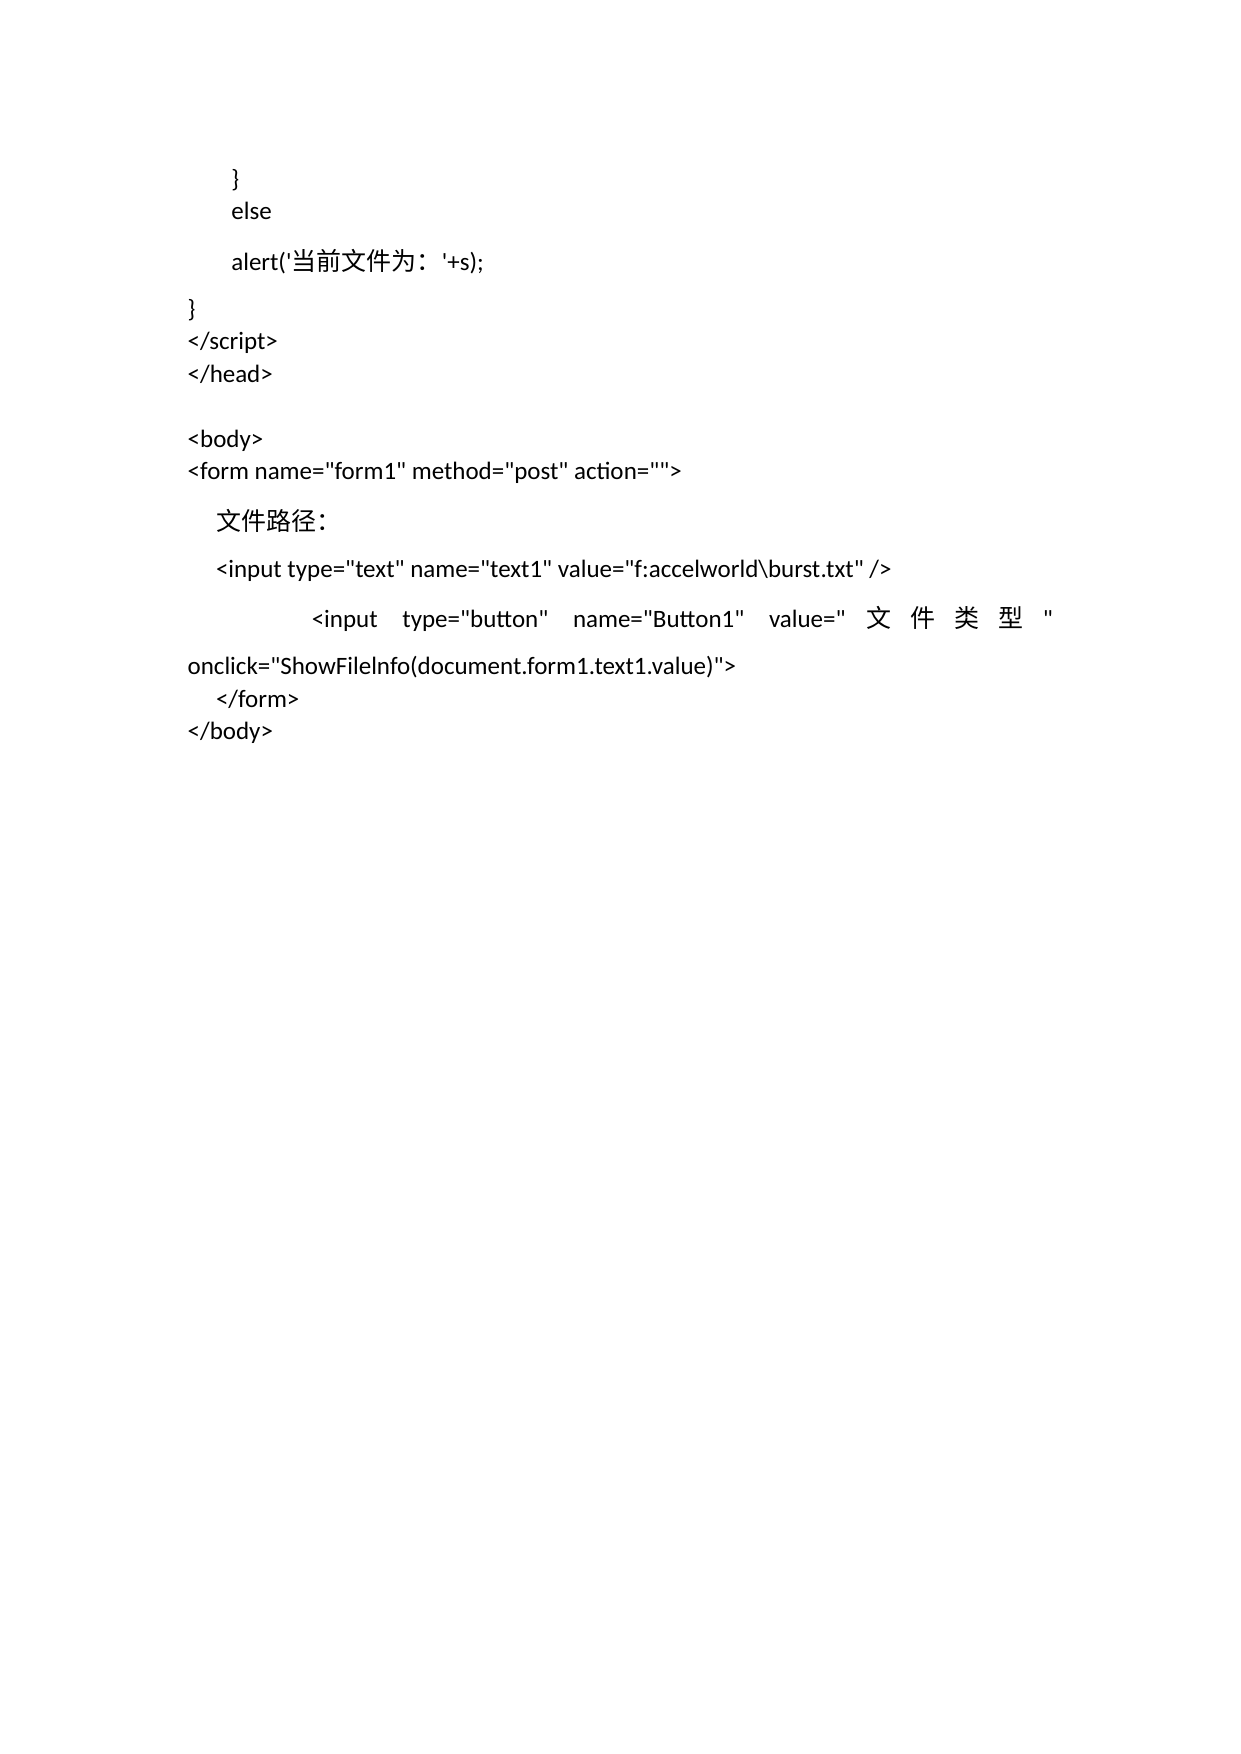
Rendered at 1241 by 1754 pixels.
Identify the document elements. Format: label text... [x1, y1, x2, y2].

text else [187, 194, 1053, 227]
text } [187, 292, 1053, 324]
text </body> [187, 714, 1053, 747]
text <input type="text" name="text1" value="f:accelworld\burst.txt" /> [187, 552, 1053, 584]
text <form name="form1" method="post" action=""> [187, 454, 1053, 487]
text <body> [187, 422, 1053, 454]
text } [187, 162, 1053, 194]
text </form> [187, 682, 1053, 714]
text </head> [187, 357, 1053, 389]
text 文件路径： [187, 487, 1053, 552]
text <input type="button" name="Button1" value="文件类型" onclick="ShowFilelnfo(document.form1.text1.value)"> [187, 584, 1053, 682]
text </script> [187, 324, 1053, 357]
text alert('当前文件为：'+s); [187, 227, 1053, 292]
